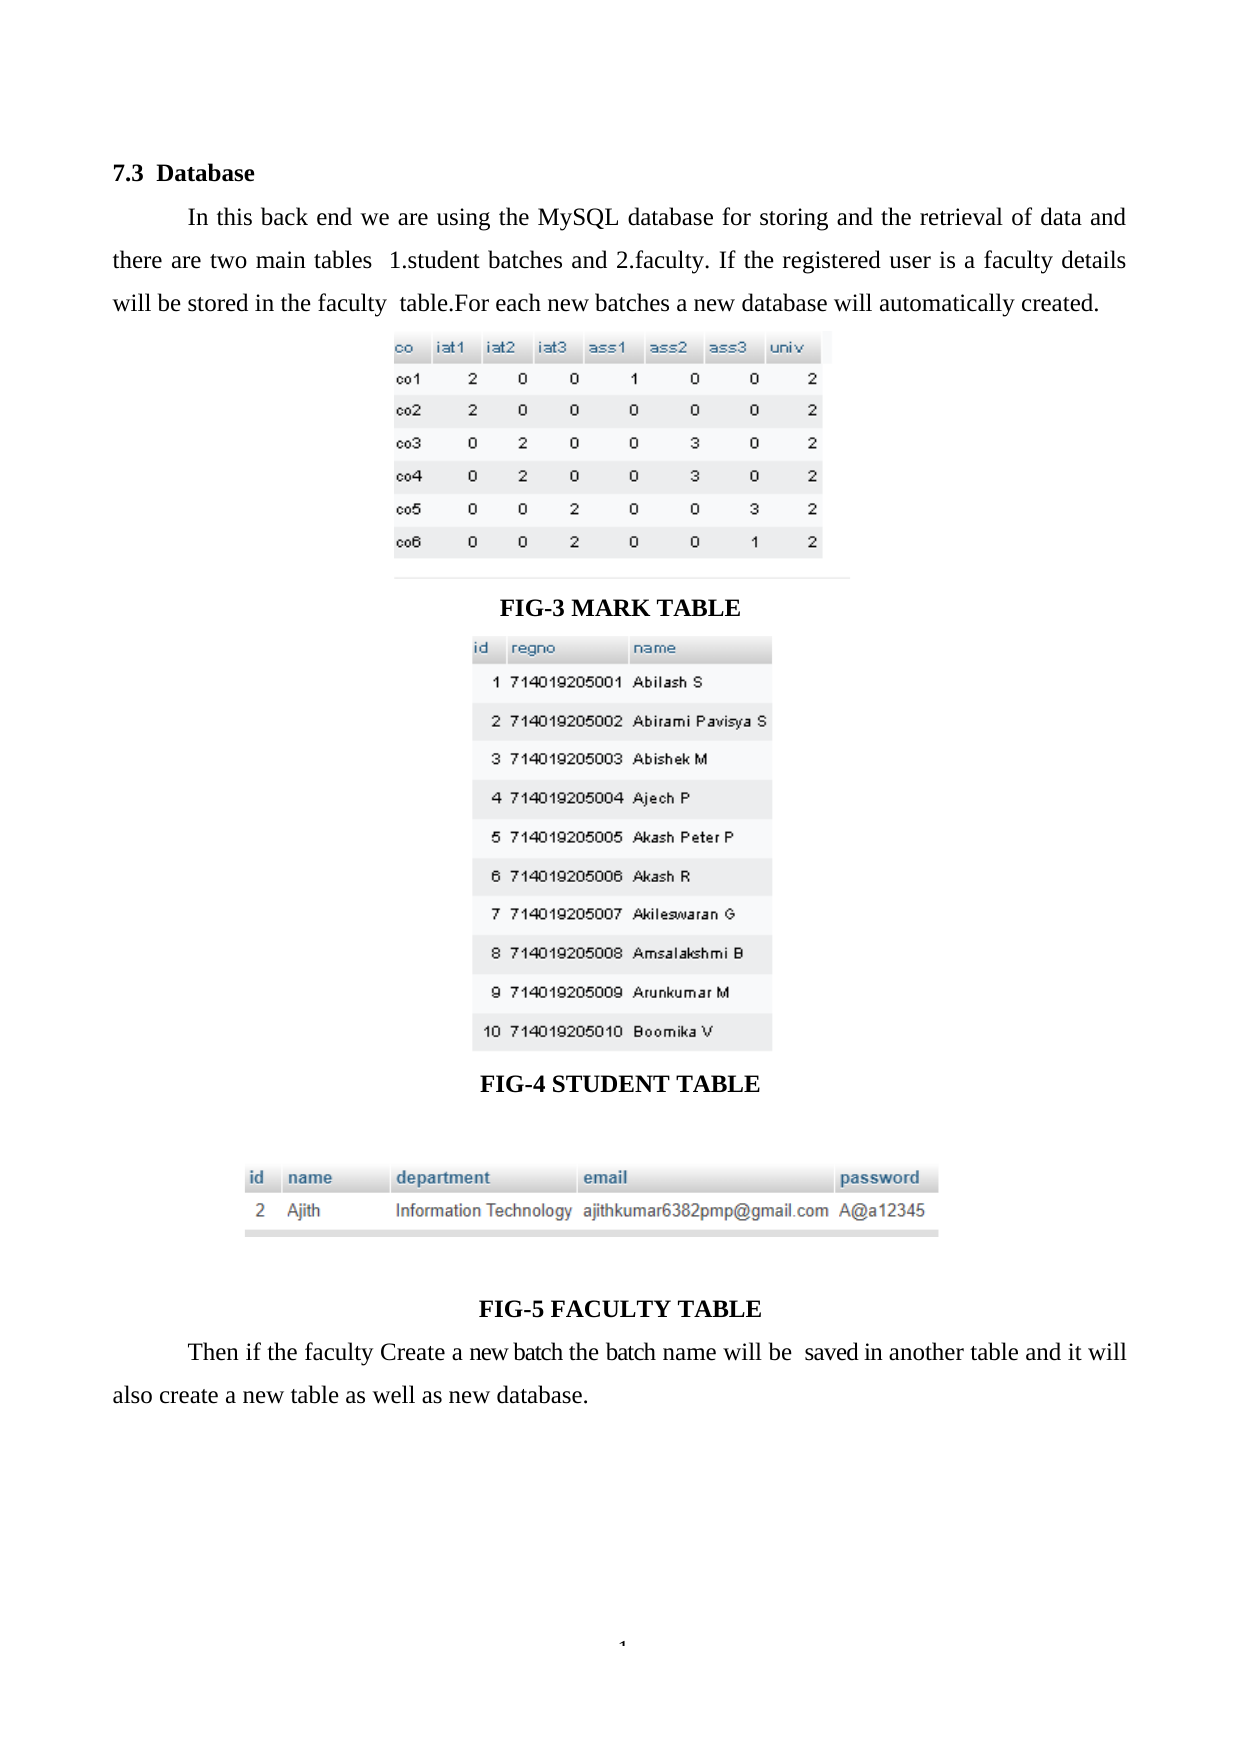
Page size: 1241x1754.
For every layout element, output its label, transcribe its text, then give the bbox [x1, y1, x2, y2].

picture [472, 636, 773, 1056]
picture [394, 331, 851, 579]
text Then if the faculty Create a new batch the batch name will be saved in another table and it will also create a new table as well as new database. [112, 1337, 1128, 1409]
picture [244, 1156, 1000, 1237]
text In this back end we are using the MySQL database for storing and the retrieval of data and there are two main tables 1.student batches and 2.faculty. If the registered user is a faculty details will be stored in the faculty table.For each new batches a new database will automatically created. [112, 202, 1128, 317]
subtitle FIG-3 MARK TABLE [379, 593, 862, 621]
text FIG-5 FACULTY TABLE [379, 1294, 862, 1322]
subtitle FIG-4 STUDENT TABLE [379, 1069, 862, 1098]
subtitle Database [112, 158, 1142, 187]
